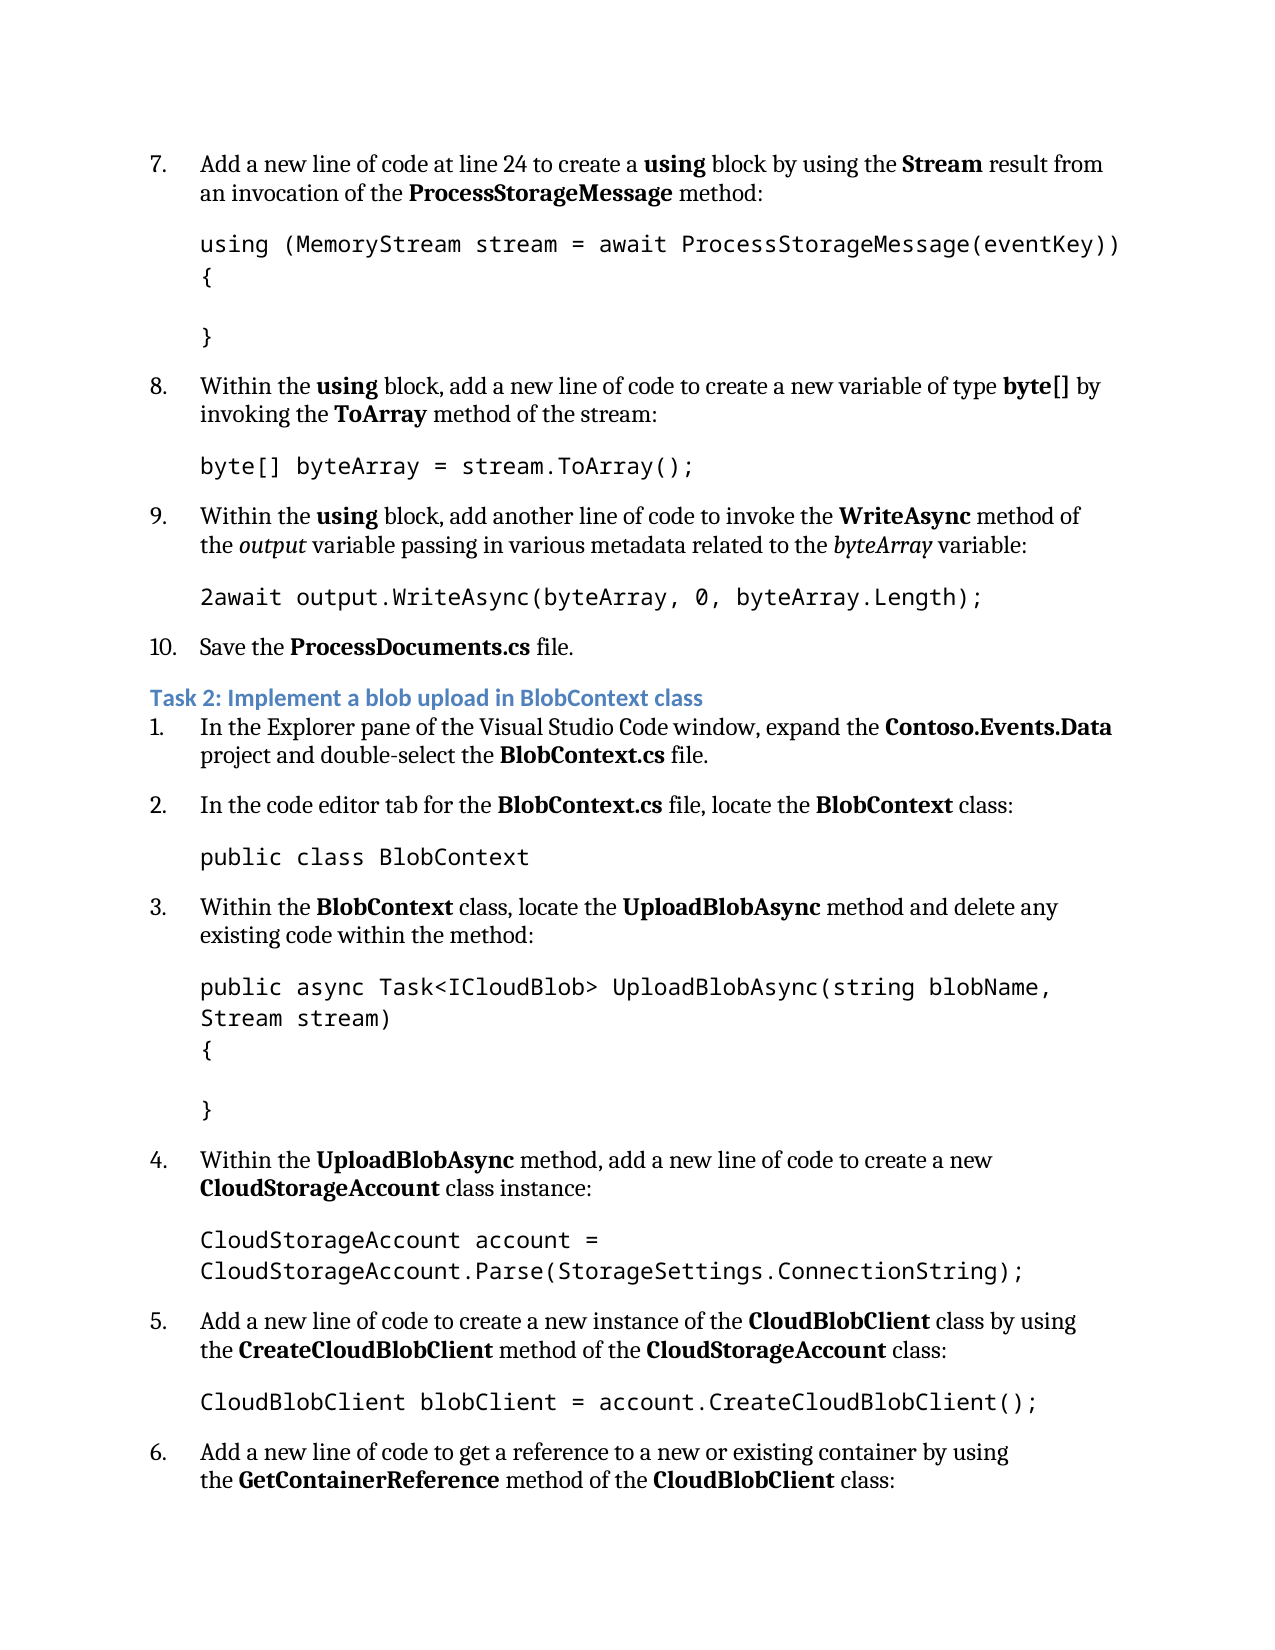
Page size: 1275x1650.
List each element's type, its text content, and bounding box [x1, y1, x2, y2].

list CloudStorageAccount account = CloudStorageAccount.Parse(StorageSettings.ConnectionString); [150, 1224, 1125, 1286]
list CloudBlobClient blobClient = account.CreateCloudBlobClient(); [150, 1386, 1125, 1417]
list In the Explorer pane of the Visual Studio Code window, expand the Contoso.Events.Data project and double-select the BlobContext.cs file. [150, 713, 1125, 770]
list Add a new line of code to get a reference to a new or existing container by using the GetContainerReference method of the CloudBlobClient class: [150, 1438, 1125, 1495]
list Within the UploadBlobAsync method, add a new line of code to create a new CloudStorageAccount class instance: [150, 1146, 1125, 1203]
list 2await output.WriteAsync(byteArray, 0, byteArray.Length); [150, 580, 1125, 612]
list byte[] byteArray = stream.ToArray(); [150, 450, 1125, 481]
list Within the BlobContext class, locate the UploadBlobAsync method and delete any existing code within the method: [150, 893, 1125, 950]
list Add a new line of code to create a new instance of the CloudBlobClient class by using the CreateCloudBlobClient method of the CloudStorageAccount class: [150, 1307, 1125, 1365]
list Within the using block, add another line of code to invoke the WriteAsync method of the output variable passing in various metadata related to the byteArray variable: [150, 502, 1125, 559]
list Add a new line of code at line 24 to create a using block by using the Stream result from an invocation of the ProcessStorageMessage method: [150, 150, 1125, 207]
list In the code editor tab for the BlobContext.cs file, locate the BlobContext class: [150, 791, 1125, 820]
subtitle Task 2: Implement a blob upload in BlobContext class [150, 682, 1125, 713]
list public class BlobContext [150, 841, 1125, 872]
list using (MemoryStream stream = await ProcessStorageMessage(eventKey)) { } [150, 228, 1125, 351]
list Save the ProcessDocuments.cs file. [150, 632, 1125, 661]
list Within the using block, add a new line of code to create a new variable of type byte[] by invoking the ToArray method of the stream: [150, 372, 1125, 429]
list public async Task<ICloudBlob> UploadBlobAsync(string blobName, Stream stream) { } [150, 971, 1125, 1125]
